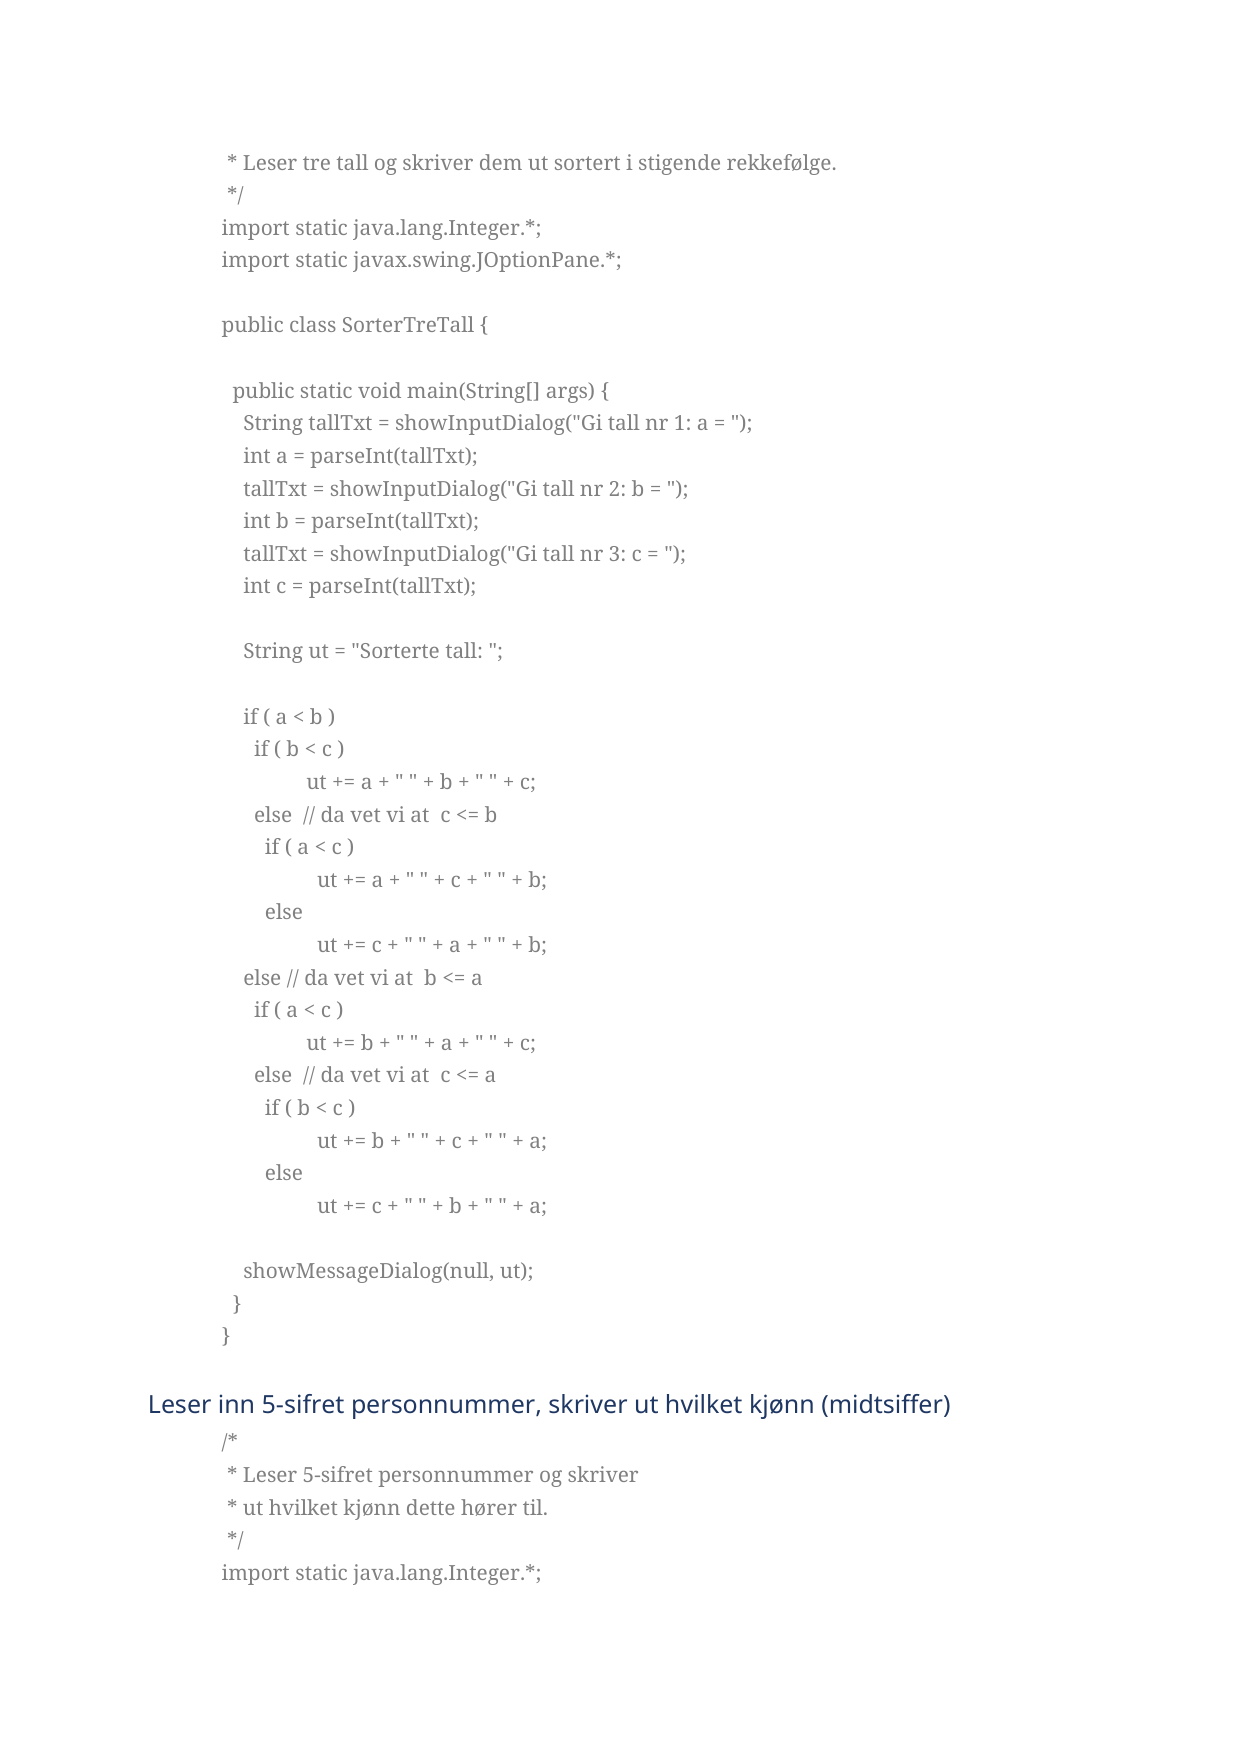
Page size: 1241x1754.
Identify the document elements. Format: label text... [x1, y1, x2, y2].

text int c = parseInt(tallTxt); [221, 571, 1093, 600]
text * Leser tre tall og skriver dem ut sortert i stigende rekkefølge. [221, 148, 1093, 176]
text if ( b < c ) [221, 734, 1093, 763]
text else // da vet vi at c <= a [221, 1061, 1093, 1089]
text tallTxt = showInputDialog("Gi tall nr 2: b = "); [221, 474, 1093, 502]
text int b = parseInt(tallTxt); [221, 506, 1093, 535]
text if ( b < c ) [221, 1093, 1093, 1122]
text } [221, 1321, 1093, 1350]
text ut += a + " " + c + " " + b; [221, 865, 1093, 893]
text showMessageDialog(null, ut); [221, 1256, 1093, 1284]
text if ( a < c ) [221, 995, 1093, 1024]
text public static void main(String[] args) { [221, 376, 1093, 404]
text if ( a < b ) [221, 702, 1093, 730]
text else [221, 1158, 1093, 1187]
text */ [221, 180, 1093, 209]
text tallTxt = showInputDialog("Gi tall nr 3: c = "); [221, 539, 1093, 567]
text ut += b + " " + a + " " + c; [221, 1028, 1093, 1056]
text */ [221, 1525, 1093, 1554]
text else // da vet vi at c <= b [221, 800, 1093, 828]
text import static java.lang.Integer.*; [221, 213, 1093, 241]
text if ( a < c ) [221, 832, 1093, 861]
text else // da vet vi at b <= a [221, 963, 1093, 991]
text /* [221, 1427, 1093, 1456]
text String tallTxt = showInputDialog("Gi tall nr 1: a = "); [221, 408, 1093, 437]
text import static javax.swing.JOptionPane.*; [221, 245, 1093, 274]
text ut += c + " " + b + " " + a; [221, 1191, 1093, 1219]
text String ut = "Sorterte tall: "; [221, 637, 1093, 665]
text ut += c + " " + a + " " + b; [221, 930, 1093, 958]
text ut += a + " " + b + " " + c; [221, 767, 1093, 796]
text public class SorterTreTall { [221, 311, 1093, 339]
text else [221, 897, 1093, 926]
text int a = parseInt(tallTxt); [221, 441, 1093, 469]
text import static java.lang.Integer.*; [221, 1558, 1093, 1586]
subtitle Leser inn 5-sifret personnummer, skriver ut hvilket kjønn (midtsiffer) [148, 1387, 1093, 1421]
text * ut hvilket kjønn dette hører til. [221, 1493, 1093, 1521]
text } [221, 1289, 1093, 1317]
text ut += b + " " + c + " " + a; [221, 1126, 1093, 1154]
text * Leser 5-sifret personnummer og skriver [221, 1460, 1093, 1488]
